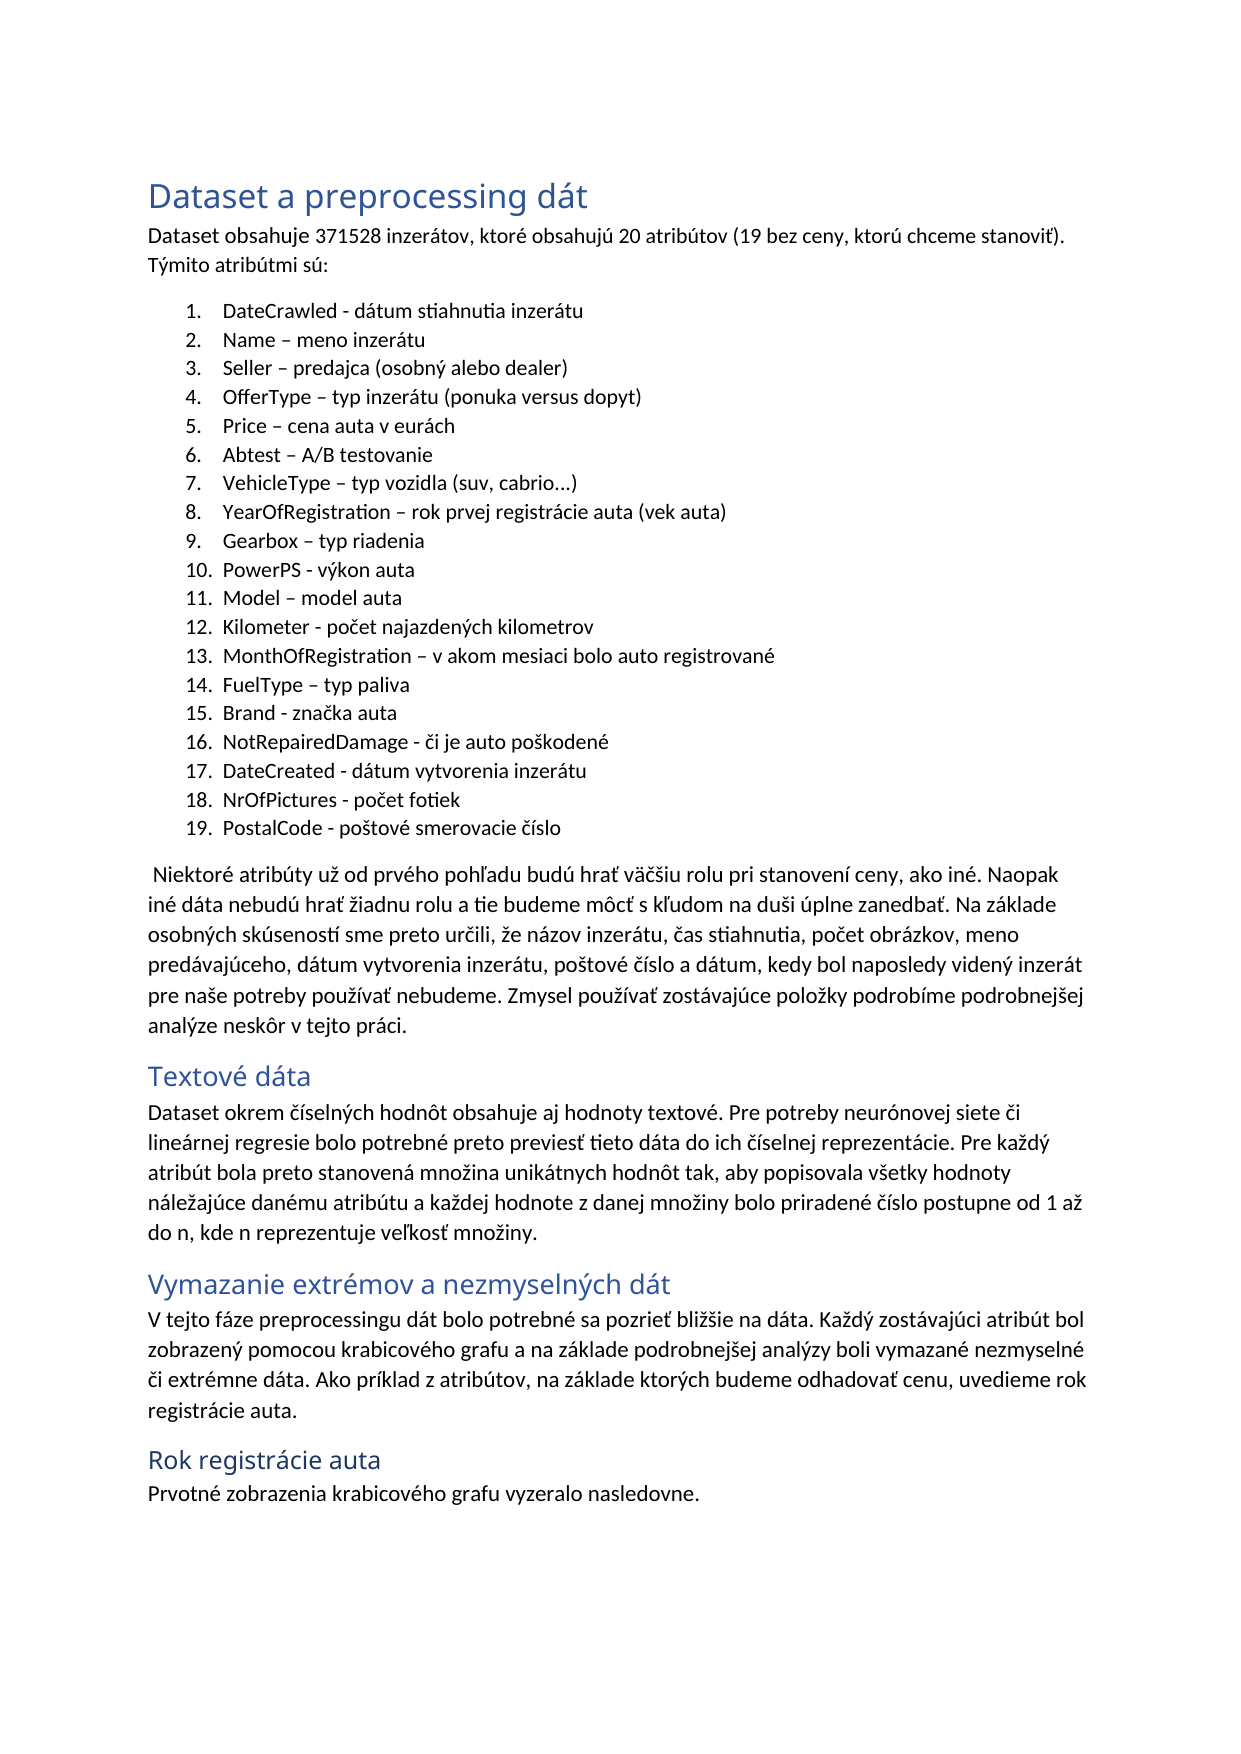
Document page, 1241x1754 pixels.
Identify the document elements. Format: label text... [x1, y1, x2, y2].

list Model – model auta [185, 584, 1093, 611]
list OfferType – typ inzerátu (ponuka versus dopyt) [185, 383, 1093, 410]
list FuelType – typ paliva [185, 671, 1093, 697]
list NrOfPictures - počet fotiek [185, 786, 1093, 812]
subtitle Vymazanie extrémov a nezmyselných dát [148, 1265, 1093, 1302]
subtitle Textové dáta [148, 1058, 1093, 1095]
text Dataset obsahuje 371528 inzerátov, ktoré obsahujú 20 atribútov (19 bez ceny, ktorú chceme stanoviť). Týmito atribútmi sú: [148, 222, 1093, 278]
list NotRepairedDamage - či je auto poškodené [185, 728, 1093, 755]
list YearOfRegistration – rok prvej registrácie auta (vek auta) [185, 498, 1093, 525]
list DateCrawled - dátum stiahnutia inzerátu [185, 297, 1093, 324]
subtitle Rok registrácie auta [148, 1443, 1093, 1477]
list VehicleType – typ vozidla (suv, cabrio...) [185, 469, 1093, 496]
list Gearbox – typ riadenia [185, 527, 1093, 554]
text Niektoré atribúty už od prvého pohľadu budú hrať väčšiu rolu pri stanovení ceny, ako iné. Naopak iné dáta nebudú hrať žiadnu rolu a tie budeme môcť s kľudom na duši úplne zanedbať. Na základe osobných skúseností sme preto určili, že názov inzerátu, čas stiahnutia, počet obrázkov, meno predávajúceho, dátum vytvorenia inzerátu, poštové číslo a dátum, kedy bol naposledy videný inzerát pre naše potreby používať nebudeme. Zmysel používať zostávajúce položky podrobíme podrobnejšej analýze neskôr v tejto práci. [148, 860, 1093, 1039]
list DateCreated - dátum vytvorenia inzerátu [185, 757, 1093, 784]
list Kilometer - počet najazdených kilometrov [185, 613, 1093, 640]
list PostalCode - poštové smerovacie číslo [185, 814, 1093, 841]
list Seller – predajca (osobný alebo dealer) [185, 354, 1093, 381]
list Name – meno inzerátu [185, 326, 1093, 352]
list Brand - značka auta [185, 699, 1093, 726]
list MonthOfRegistration – v akom mesiaci bolo auto registrované [185, 642, 1093, 669]
text Dataset okrem číselných hodnôt obsahuje aj hodnoty textové. Pre potreby neurónovej siete či lineárnej regresie bolo potrebné preto previesť tieto dáta do ich číselnej reprezentácie. Pre každý atribút bola preto stanovená množina unikátnych hodnôt tak, aby popisovala všetky hodnoty náležajúce danému atribútu a každej hodnote z danej množiny bolo priradené číslo postupne od 1 až do n, kde n reprezentuje veľkosť množiny. [148, 1098, 1093, 1247]
list PowerPS - výkon auta [185, 556, 1093, 582]
list Price – cena auta v eurách [185, 412, 1093, 439]
text Prvotné zobrazenia krabicového grafu vyzeralo nasledovne. [148, 1479, 1093, 1507]
text V tejto fáze preprocessingu dát bolo potrebné sa pozrieť bližšie na dáta. Každý zostávajúci atribút bol zobrazený pomocou krabicového grafu a na základe podrobnejšej analýzy boli vymazané nezmyselné či extrémne dáta. Ako príklad z atribútov, na základe ktorých budeme odhadovať cenu, uvedieme rok registrácie auta. [148, 1305, 1093, 1424]
list Abtest – A/B testovanie [185, 441, 1093, 467]
subtitle Dataset a preprocessing dát [148, 173, 1093, 218]
